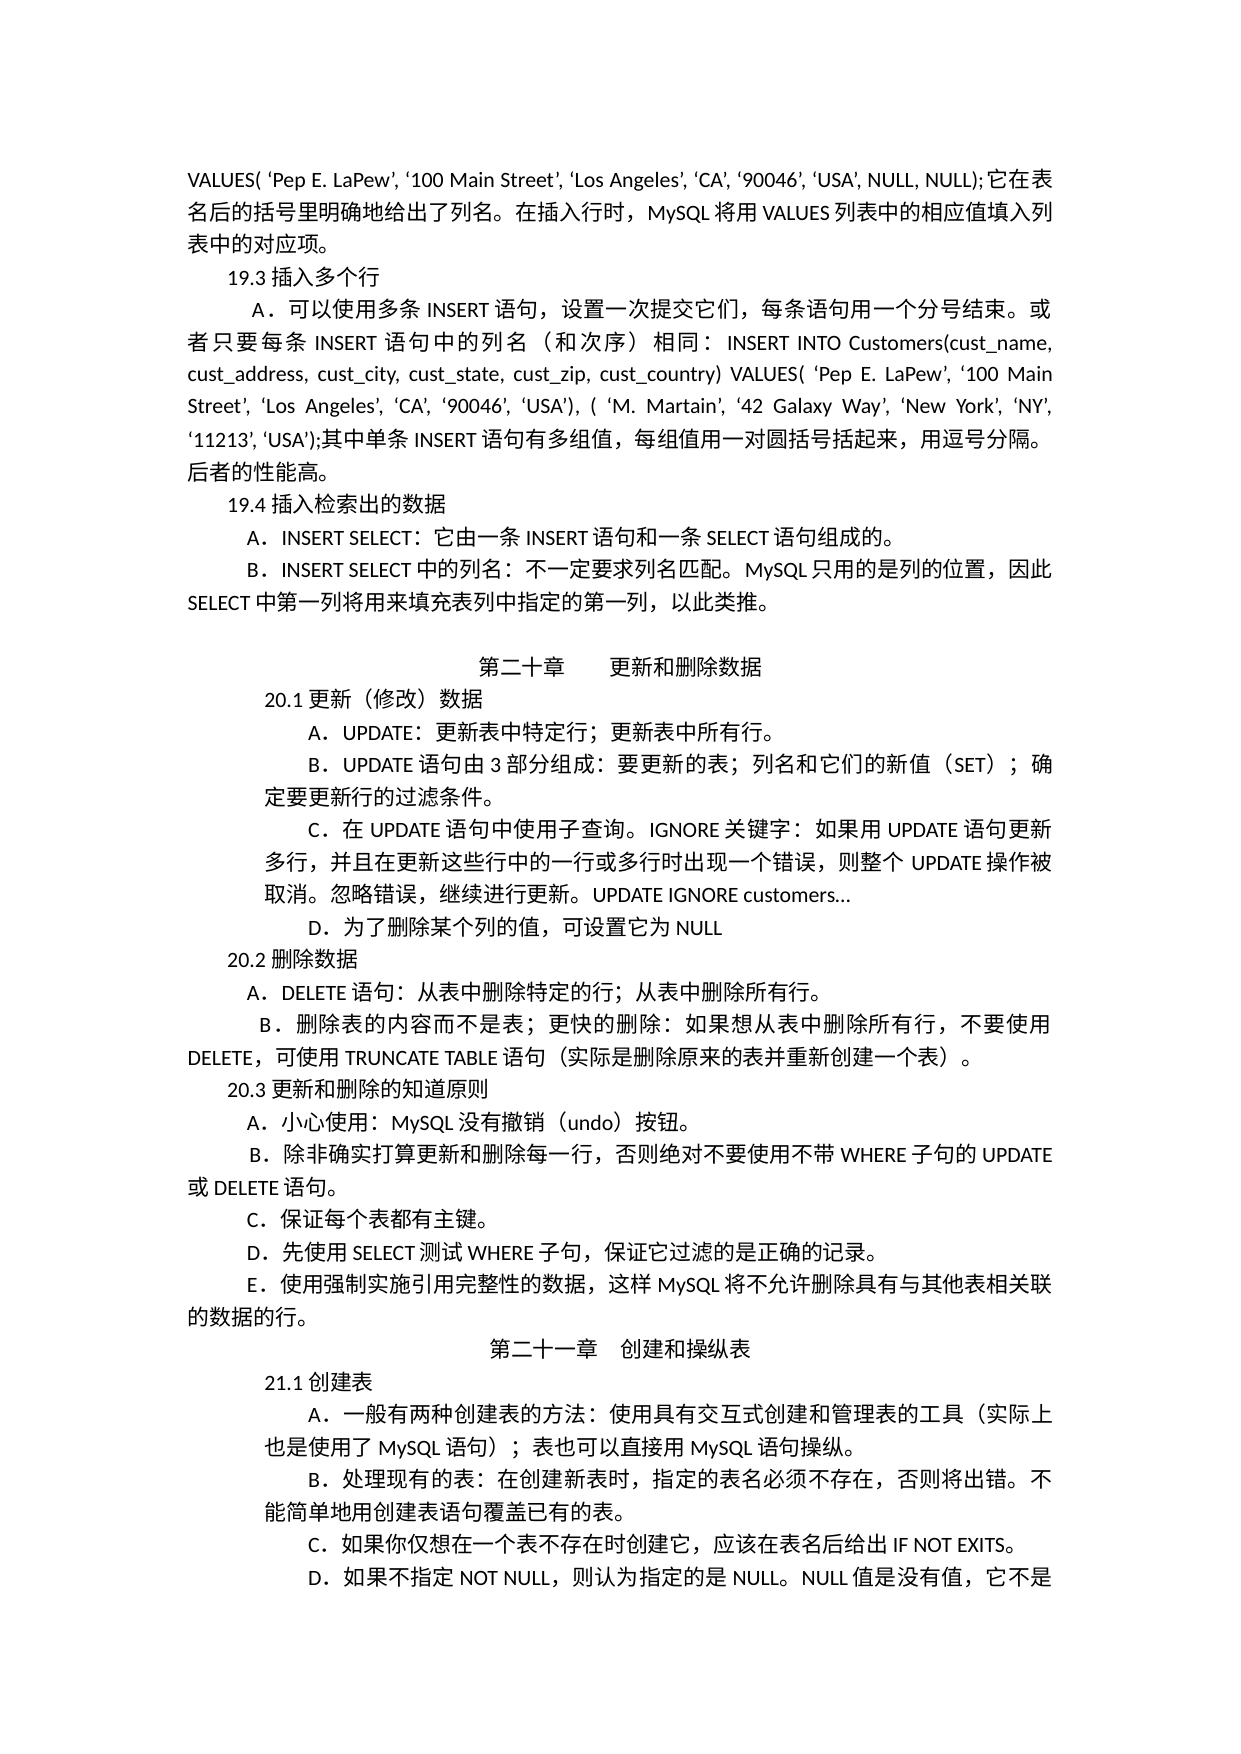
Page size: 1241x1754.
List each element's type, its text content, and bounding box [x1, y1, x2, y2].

text D．先使用SELECT测试WHERE子句，保证它过滤的是正确的记录。 [187, 1234, 1053, 1267]
text 20.2 删除数据 [187, 942, 1053, 974]
text C．在UPDATE语句中使用子查询。IGNORE关键字：如果用UPDATE语句更新多行，并且在更新这些行中的一行或多行时出现一个错误，则整个UPDATE操作被取消。忽略错误，继续进行更新。UPDATE IGNORE customers… [264, 812, 1053, 909]
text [264, 1559, 1053, 1592]
text A．UPDATE：更新表中特定行；更新表中所有行。 [264, 714, 1053, 747]
list 更新和删除数据 [187, 649, 1053, 682]
text D．为了删除某个列的值，可设置它为NULL [264, 909, 1053, 942]
text E．使用强制实施引用完整性的数据，这样MySQL将不允许删除具有与其他表相关联的数据的行。 [187, 1267, 1053, 1332]
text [187, 162, 1053, 259]
text B．INSERT SELECT中的列名：不一定要求列名匹配。MySQL只用的是列的位置，因此SELECT中第一列将用来填充表列中指定的第一列，以此类推。 [187, 552, 1053, 617]
list 创建和操纵表 [187, 1332, 1053, 1364]
text A．INSERT SELECT：它由一条INSERT语句和一条SELECT语句组成的。 [187, 519, 1053, 552]
text C．保证每个表都有主键。 [187, 1202, 1053, 1234]
text A．小心使用：MySQL没有撤销（undo）按钮。 [187, 1104, 1053, 1137]
text A．DELETE语句：从表中删除特定的行；从表中删除所有行。 [187, 974, 1053, 1007]
text C．如果你仅想在一个表不存在时创建它，应该在表名后给出IF NOT EXITS。 [264, 1527, 1053, 1559]
text A．一般有两种创建表的方法：使用具有交互式创建和管理表的工具（实际上也是使用了MySQL语句）；表也可以直接用MySQL语句操纵。 [264, 1397, 1053, 1462]
text 20.1 更新（修改）数据 [264, 682, 1053, 714]
text 20.3 更新和删除的知道原则 [187, 1072, 1053, 1104]
text 19.3 插入多个行 [187, 259, 1053, 292]
text A．可以使用多条INSERT语句，设置一次提交它们，每条语句用一个分号结束。或者只要每条INSERT语句中的列名（和次序）相同：INSERT INTO Customers(cust_name, cust_address, cust_city, cust_state, cust_zip, cust_country) VALUES( ‘Pep E. LaPew’, ‘100 Main Street’, ‘Los Angeles’, ‘CA’, ‘90046’, ‘USA’), ( ‘M. Martain’, ‘42 Galaxy Way’, ‘New York’, ‘NY’, ‘11213’, ‘USA’);其中单条INSERT语句有多组值，每组值用一对圆括号括起来，用逗号分隔。后者的性能高。 [187, 292, 1053, 487]
text B．UPDATE语句由3部分组成：要更新的表；列名和它们的新值（SET）；确定要更新行的过滤条件。 [264, 747, 1053, 812]
text B．处理现有的表：在创建新表时，指定的表名必须不存在，否则将出错。不能简单地用创建表语句覆盖已有的表。 [264, 1462, 1053, 1527]
text B．除非确实打算更新和删除每一行，否则绝对不要使用不带WHERE子句的UPDATE或DELETE语句。 [187, 1137, 1053, 1202]
text 21.1 创建表 [264, 1364, 1053, 1397]
text 19.4 插入检索出的数据 [187, 487, 1053, 519]
text B．删除表的内容而不是表；更快的删除：如果想从表中删除所有行，不要使用DELETE，可使用TRUNCATE TABLE语句（实际是删除原来的表并重新创建一个表）。 [187, 1007, 1053, 1072]
